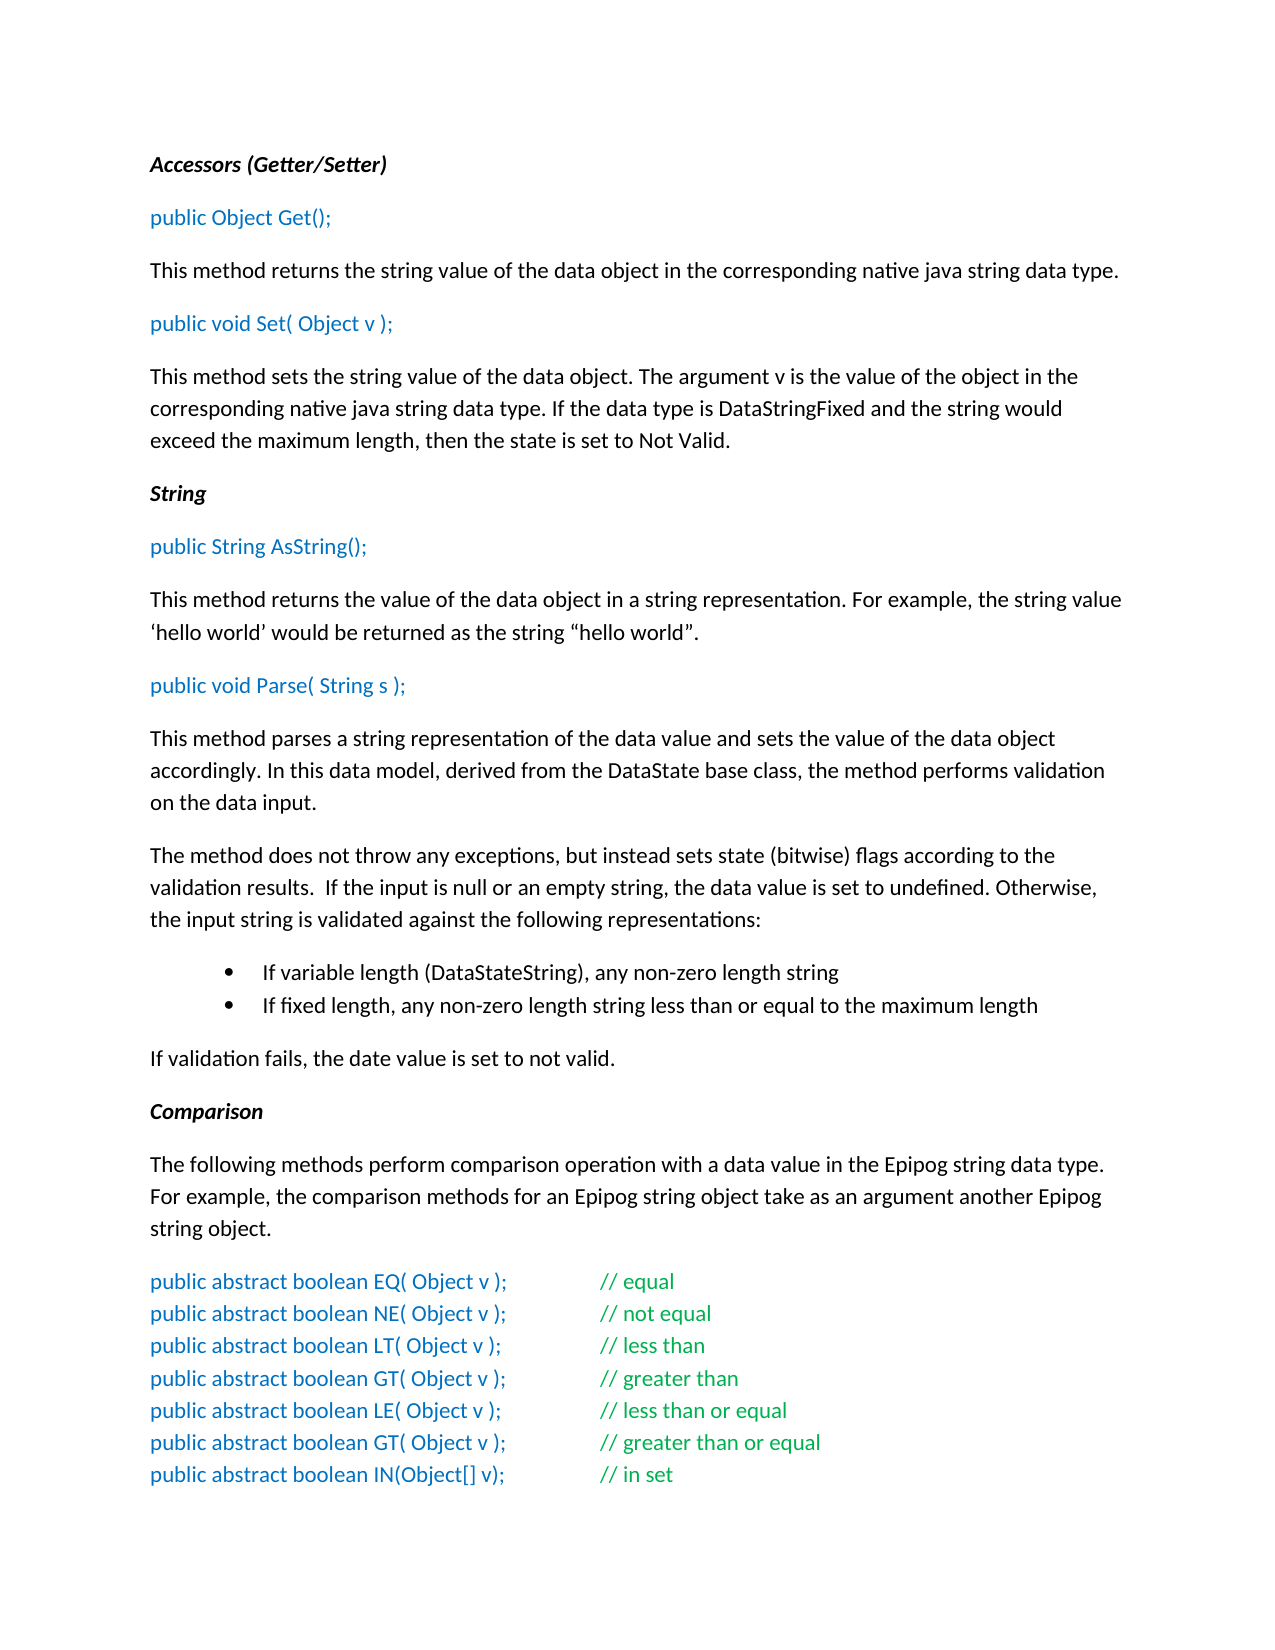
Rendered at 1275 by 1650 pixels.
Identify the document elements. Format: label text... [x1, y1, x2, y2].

text String [150, 479, 1125, 507]
list If fixed length, any non-zero length string less than or equal to the maximum length [225, 991, 1125, 1019]
text public Object Get(); [150, 203, 1125, 231]
text public void Set( Object v ); [150, 309, 1125, 337]
text public String AsString(); [150, 532, 1125, 561]
text This method returns the value of the data object in a string representation. For example, the string value ‘hello world’ would be returned as the string “hello world”. [150, 586, 1125, 646]
text public void Parse( String s ); [150, 671, 1125, 699]
text The following methods perform comparison operation with a data value in the Epipog string data type. For example, the comparison methods for an Epipog string object take as an argument another Epipog string object. [150, 1150, 1125, 1242]
list If variable length (DataStateString), any non-zero length string [225, 958, 1125, 987]
text This method sets the string value of the data object. The argument v is the value of the object in the corresponding native java string data type. If the data type is DataStringFixed and the string would exceed the maximum length, then the state is set to Not Valid. [150, 362, 1125, 454]
text This method parses a string representation of the data value and sets the value of the data object accordingly. In this data model, derived from the DataState base class, the method performs validation on the data input. [150, 724, 1125, 816]
text If validation fails, the date value is set to not valid. [150, 1044, 1125, 1072]
text Accessors (Getter/Setter) [150, 150, 1125, 178]
text The method does not throw any exceptions, but instead sets state (bitwise) flags according to the validation results. If the input is null or an empty string, the data value is set to undefined. Otherwise, the input string is validated against the following representations: [150, 841, 1125, 933]
text This method returns the string value of the data object in the corresponding native java string data type. [150, 256, 1125, 284]
text Comparison [150, 1097, 1125, 1125]
text public abstract boolean EQ( Object v ); // equal public abstract boolean NE( Object v ); // not equal public abstract boolean LT( Object v ); // less than public abstract boolean GT( Object v ); // greater than public abstract boolean LE( Object v ); // less than or equal public abstract boolean GT( Object v ); // greater than or equal public abstract boolean IN(Object[] v); // in set [150, 1267, 1125, 1488]
